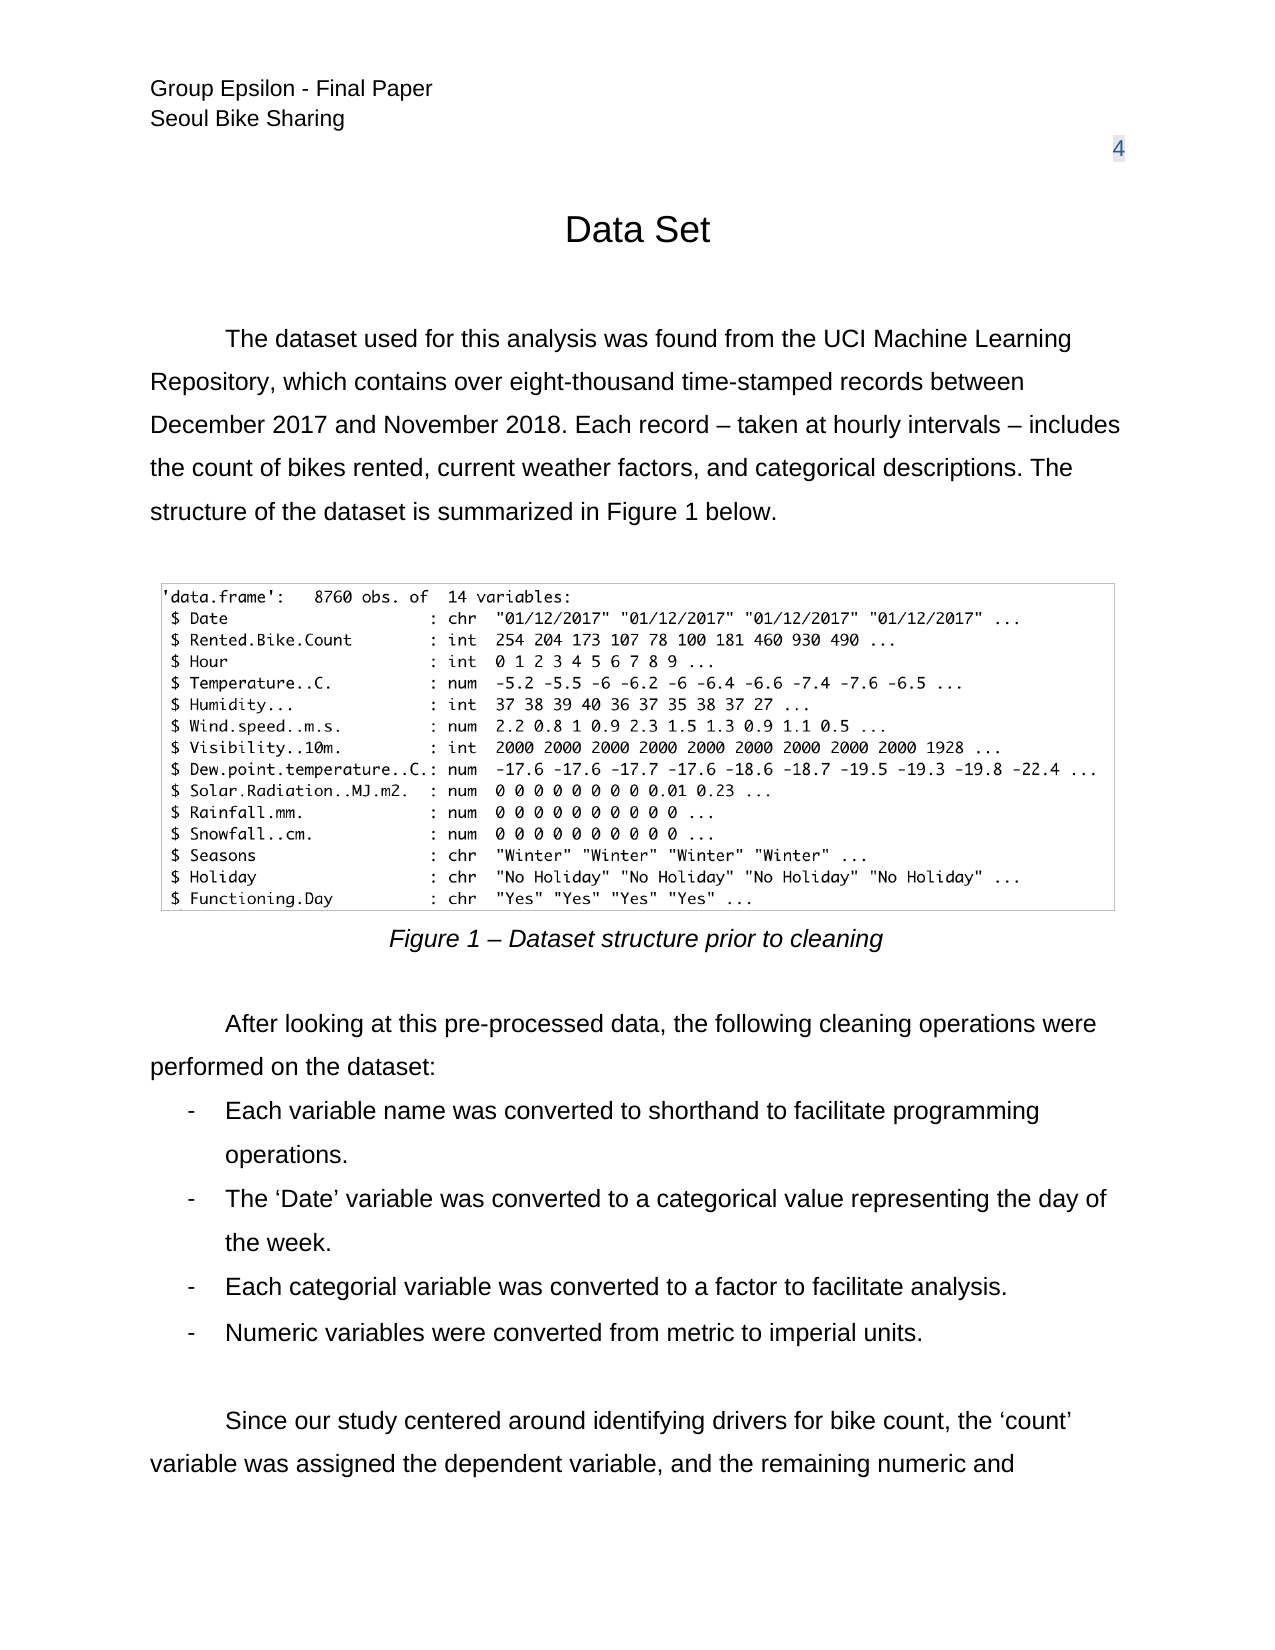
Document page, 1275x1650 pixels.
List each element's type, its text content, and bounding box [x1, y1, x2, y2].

list Numeric variables were converted from metric to imperial units. [187, 1317, 1125, 1348]
picture [162, 584, 1114, 910]
table_cell Figure 1 – Dataset structure prior to cleaning [150, 924, 1125, 966]
subtitle Data Set [150, 207, 1125, 250]
table_header [150, 583, 1125, 924]
list Each variable name was converted to shorthand to facilitate programming operations. [187, 1095, 1125, 1169]
text The dataset used for this analysis was found from the UCI Machine Learning Repository, which contains over eight-thousand time-stamped records between December 2017 and November 2018. Each record – taken at hourly intervals – includes the count of bikes rented, current weather factors, and categorical descriptions. The structure of the dataset is summarized in Figure 1 below. [150, 324, 1125, 525]
list The ‘Date’ variable was converted to a categorical value representing the day of the week. [187, 1183, 1125, 1257]
text After looking at this pre-processed data, the following cleaning operations were performed on the dataset: [150, 1009, 1125, 1081]
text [150, 1406, 1125, 1478]
list Each categorial variable was converted to a factor to facilitate analysis. [187, 1271, 1125, 1302]
